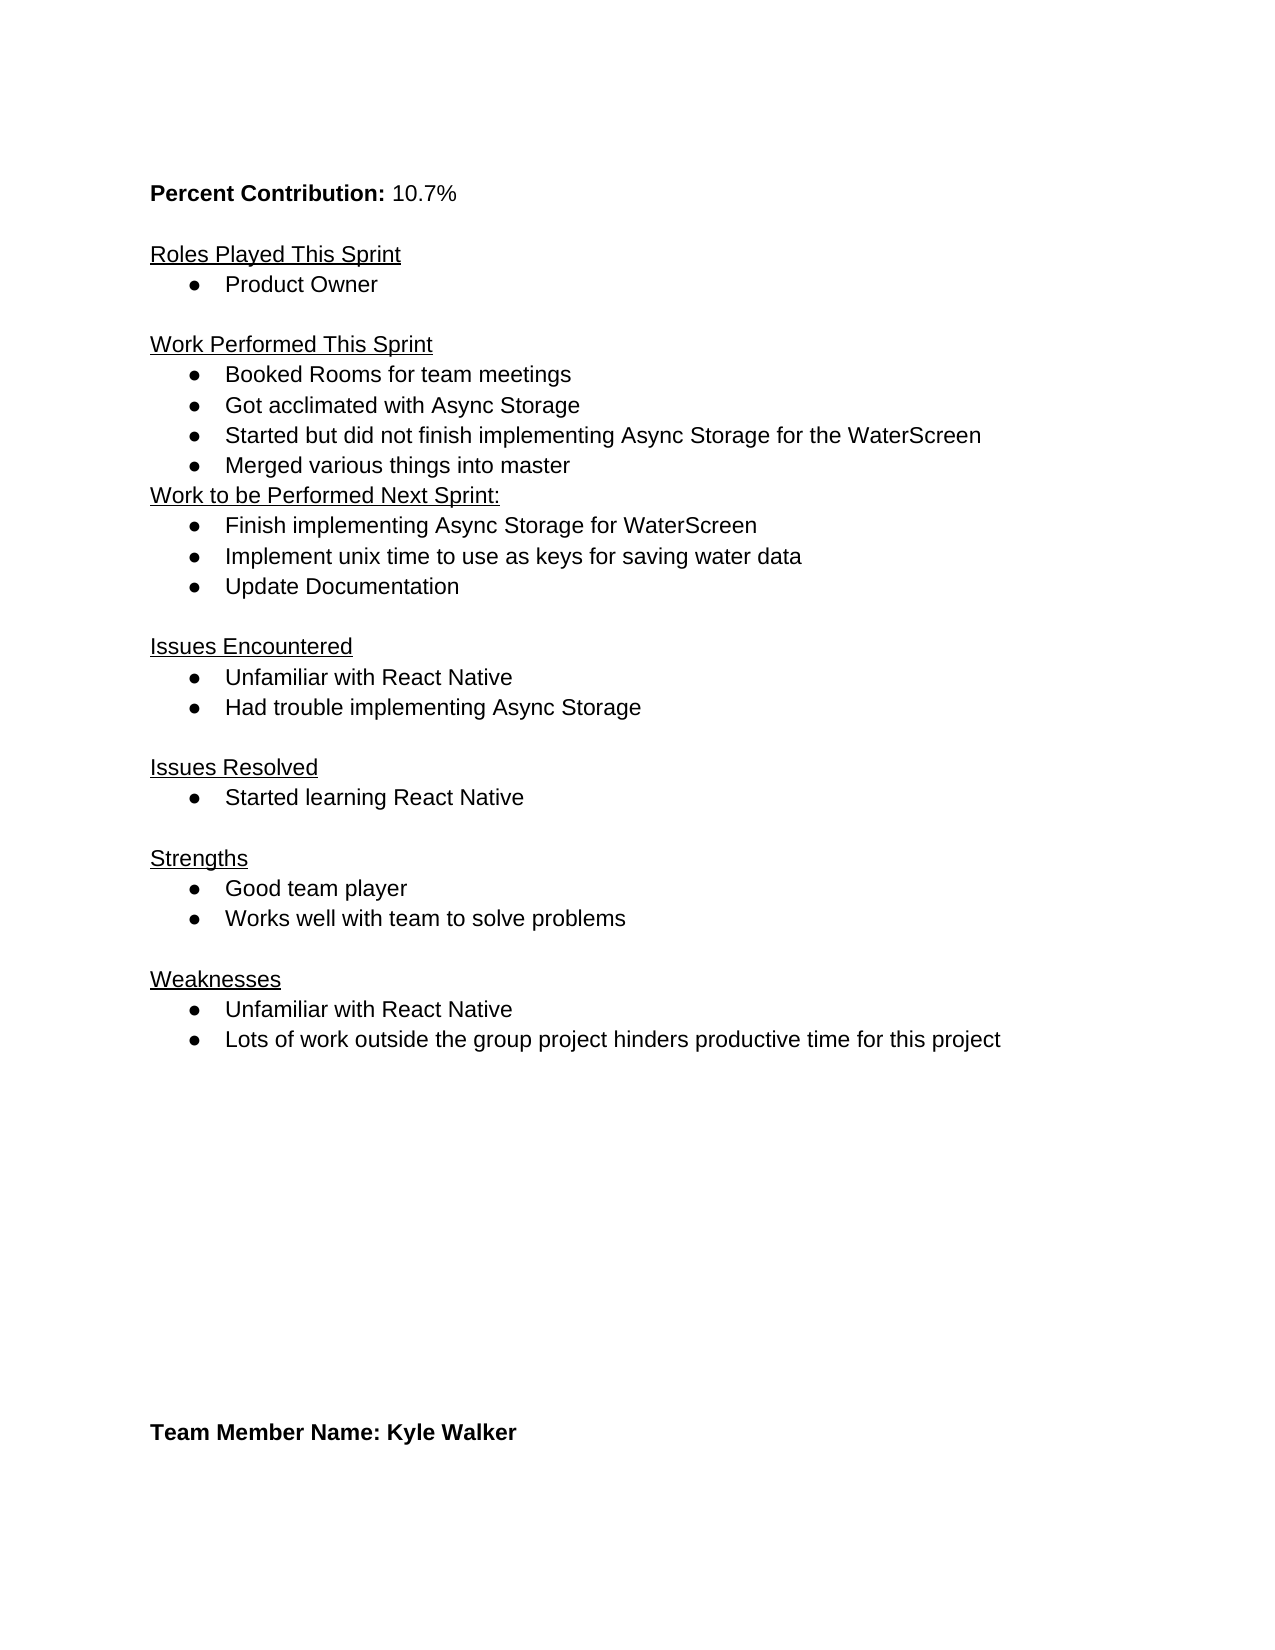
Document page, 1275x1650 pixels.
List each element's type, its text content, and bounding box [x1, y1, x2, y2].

text Issues Resolved [150, 754, 1125, 781]
text Work Performed This Sprint [150, 331, 1125, 358]
list Unfamiliar with React Native [187, 663, 1125, 690]
list Unfamiliar with React Native [187, 996, 1125, 1022]
list Started learning React Native [187, 784, 1125, 811]
list Merged various things into master [187, 452, 1125, 478]
text Strengths [150, 845, 1125, 871]
list Good team player [187, 875, 1125, 901]
list Implement unix time to use as keys for saving water data [187, 543, 1125, 569]
text Roles Played This Sprint [150, 241, 1125, 267]
list Update Documentation [187, 573, 1125, 599]
list Finish implementing Async Storage for WaterScreen [187, 512, 1125, 539]
list Got acclimated with Async Storage [187, 392, 1125, 418]
list Lots of work outside the group project hinders productive time for this project [187, 1026, 1125, 1052]
text Issues Encountered [150, 633, 1125, 660]
text Weaknesses [150, 966, 1125, 992]
list Started but did not finish implementing Async Storage for the WaterScreen [187, 422, 1125, 448]
text Work to be Performed Next Sprint: [150, 482, 1125, 509]
text Team Member Name: Kyle Walker [150, 1419, 1125, 1445]
list Product Owner [187, 271, 1125, 297]
list Works well with team to solve problems [187, 905, 1125, 932]
list Booked Rooms for team meetings [187, 361, 1125, 388]
list Had trouble implementing Async Storage [187, 694, 1125, 720]
text Percent Contribution: 10.7% [150, 180, 1125, 207]
